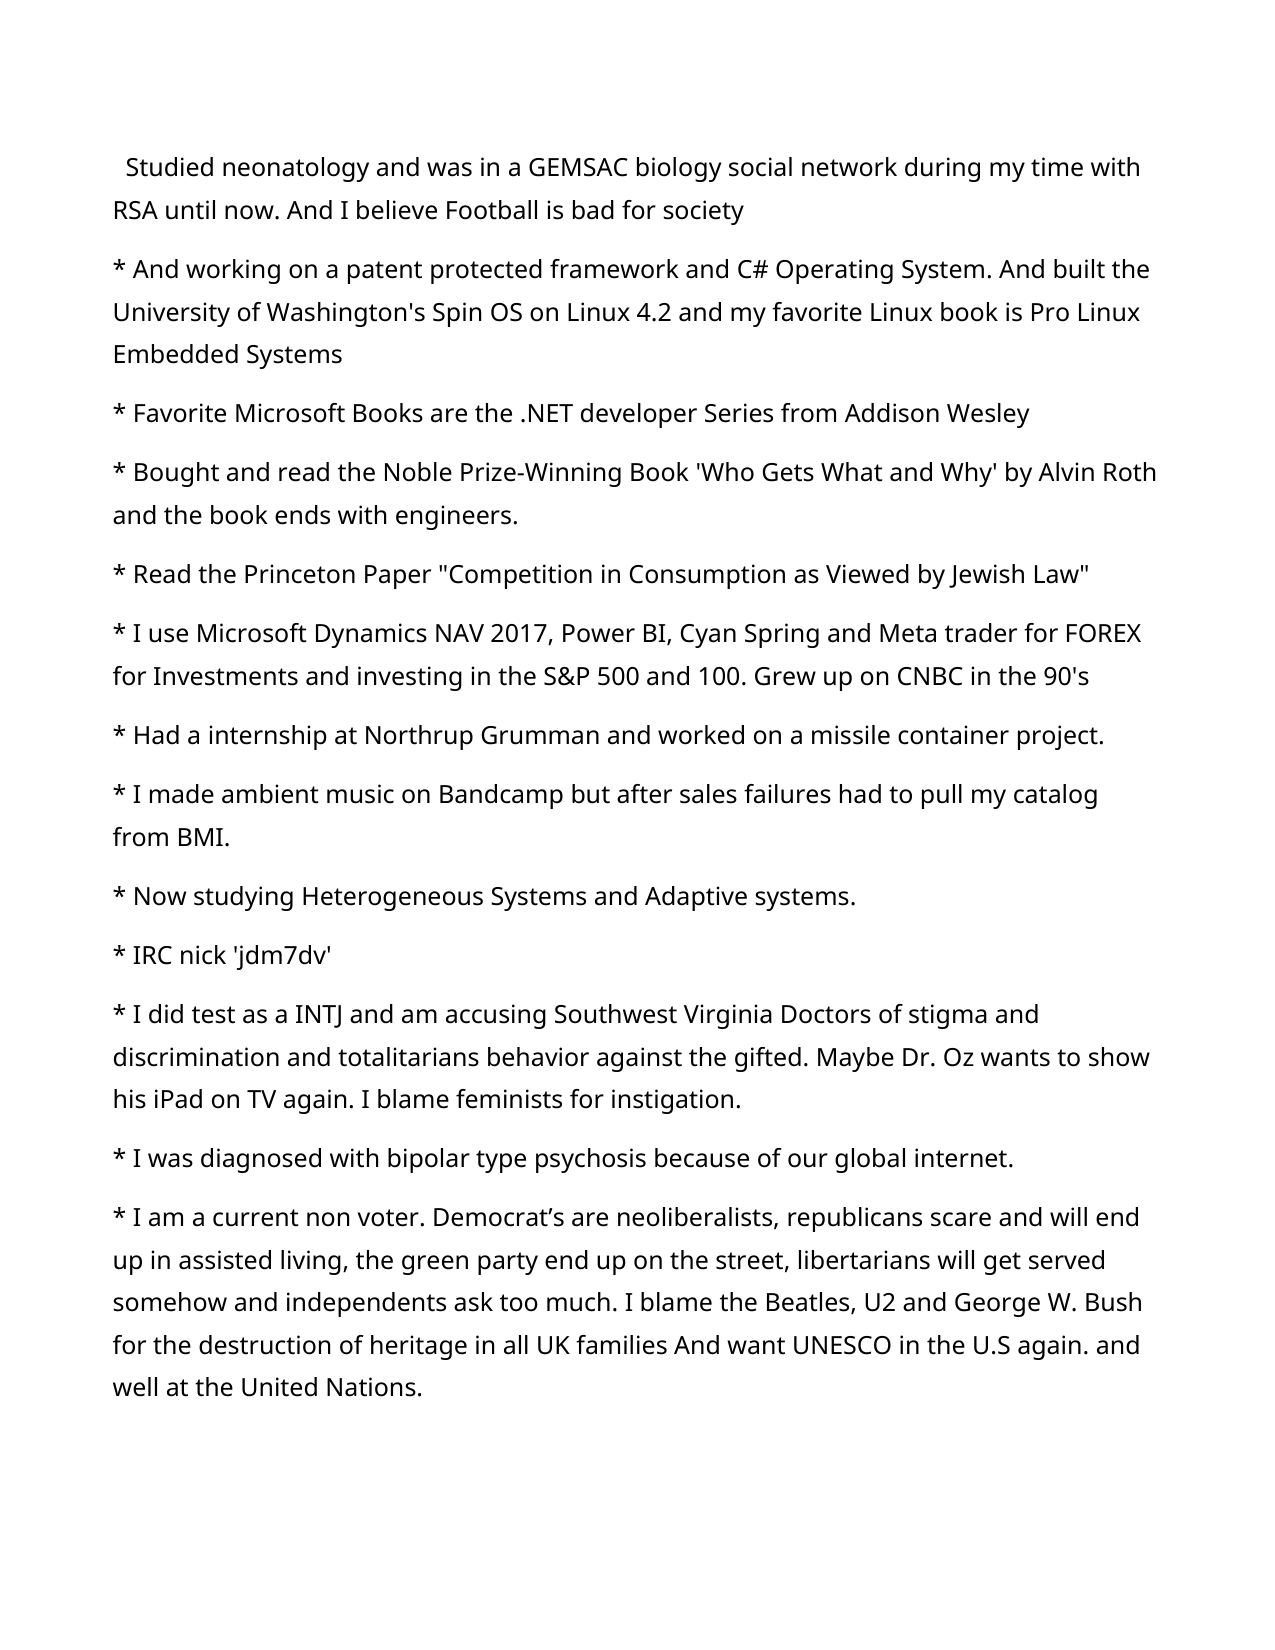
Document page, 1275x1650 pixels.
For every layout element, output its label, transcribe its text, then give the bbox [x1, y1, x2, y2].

text * I was diagnosed with bipolar type psychosis because of our global internet. [112, 1141, 1162, 1175]
text * I made ambient music on Bandcamp but after sales failures had to pull my catalog from BMI. [112, 777, 1162, 853]
text * Bought and read the Noble Prize-Winning Book 'Who Gets What and Why' by Alvin Roth and the book ends with engineers. [112, 455, 1162, 532]
text Studied neonatology and was in a GEMSAC biology social network during my time with RSA until now. And I believe Football is bad for society [112, 150, 1162, 227]
text * Read the Princeton Paper "Competition in Consumption as Viewed by Jewish Law" [112, 557, 1162, 591]
text * Favorite Microsoft Books are the .NET developer Series from Addison Wesley [112, 396, 1162, 430]
text * Now studying Heterogeneous Systems and Adaptive systems. [112, 878, 1162, 912]
text * And working on a patent protected framework and C# Operating System. And built the University of Washington's Spin OS on Linux 4.2 and my favorite Linux book is Pro Linux Embedded Systems [112, 252, 1162, 371]
text * IRC nick 'jdm7dv' [112, 937, 1162, 972]
text * Had a internship at Northrup Grumman and worked on a missile container project. [112, 717, 1162, 752]
text * I use Microsoft Dynamics NAV 2017, Power BI, Cyan Spring and Meta trader for FOREX for Investments and investing in the S&P 500 and 100. Grew up on CNBC in the 90's [112, 616, 1162, 692]
text * I did test as a INTJ and am accusing Southwest Virginia Doctors of stigma and discrimination and totalitarians behavior against the gifted. Maybe Dr. Oz wants to show his iPad on TV again. I blame feminists for instigation. [112, 997, 1162, 1116]
